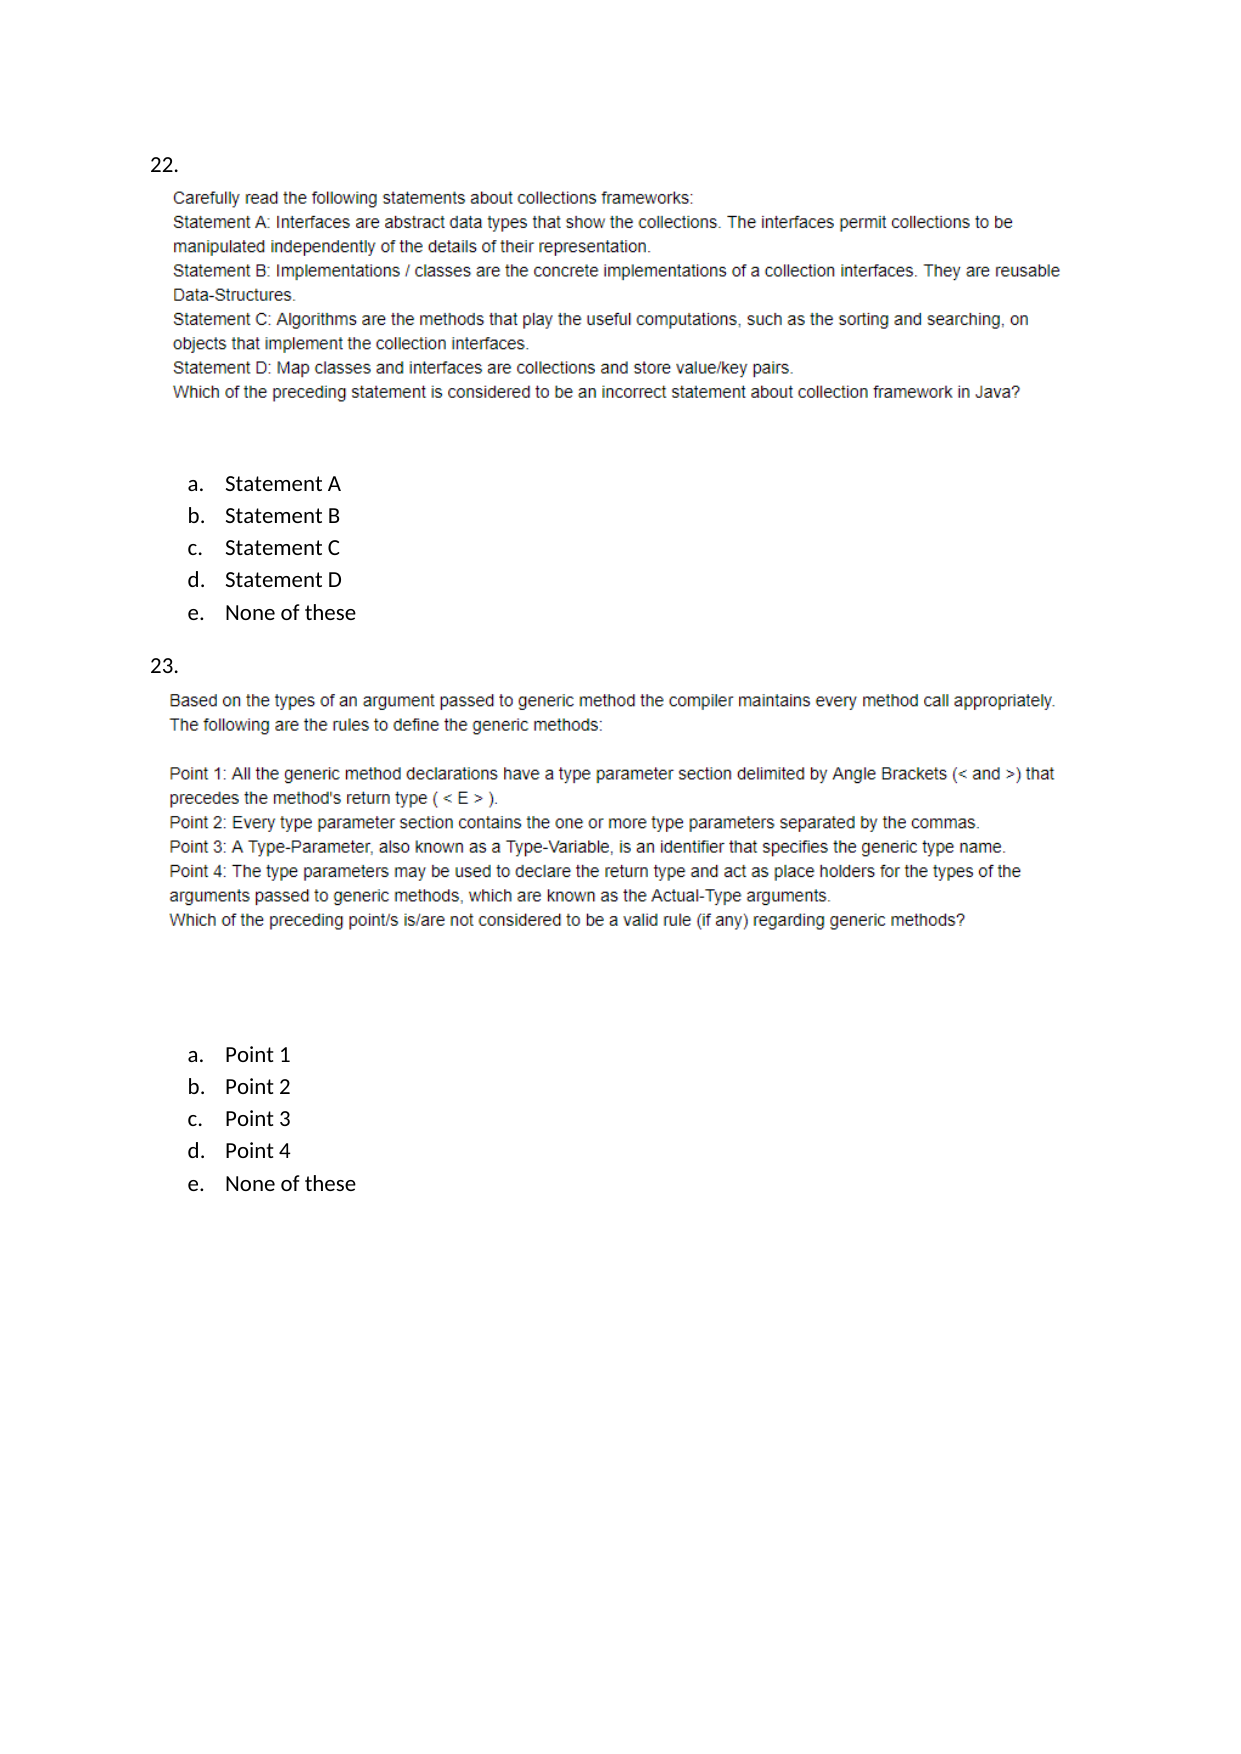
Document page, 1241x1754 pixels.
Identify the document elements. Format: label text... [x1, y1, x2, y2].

list Point 2 [187, 1072, 1090, 1100]
picture [150, 182, 1091, 444]
list Point 1 [187, 1040, 1090, 1068]
list Statement B [187, 501, 1090, 529]
list Statement D [187, 566, 1090, 593]
list Statement A [187, 469, 1090, 497]
text 22. [150, 150, 1090, 182]
list Point 3 [187, 1104, 1090, 1132]
list None of these [187, 1169, 1090, 1197]
text 23. [150, 651, 1090, 682]
list Point 4 [187, 1137, 1090, 1164]
picture [150, 682, 1091, 1015]
list None of these [187, 598, 1090, 626]
list Statement C [187, 533, 1090, 561]
